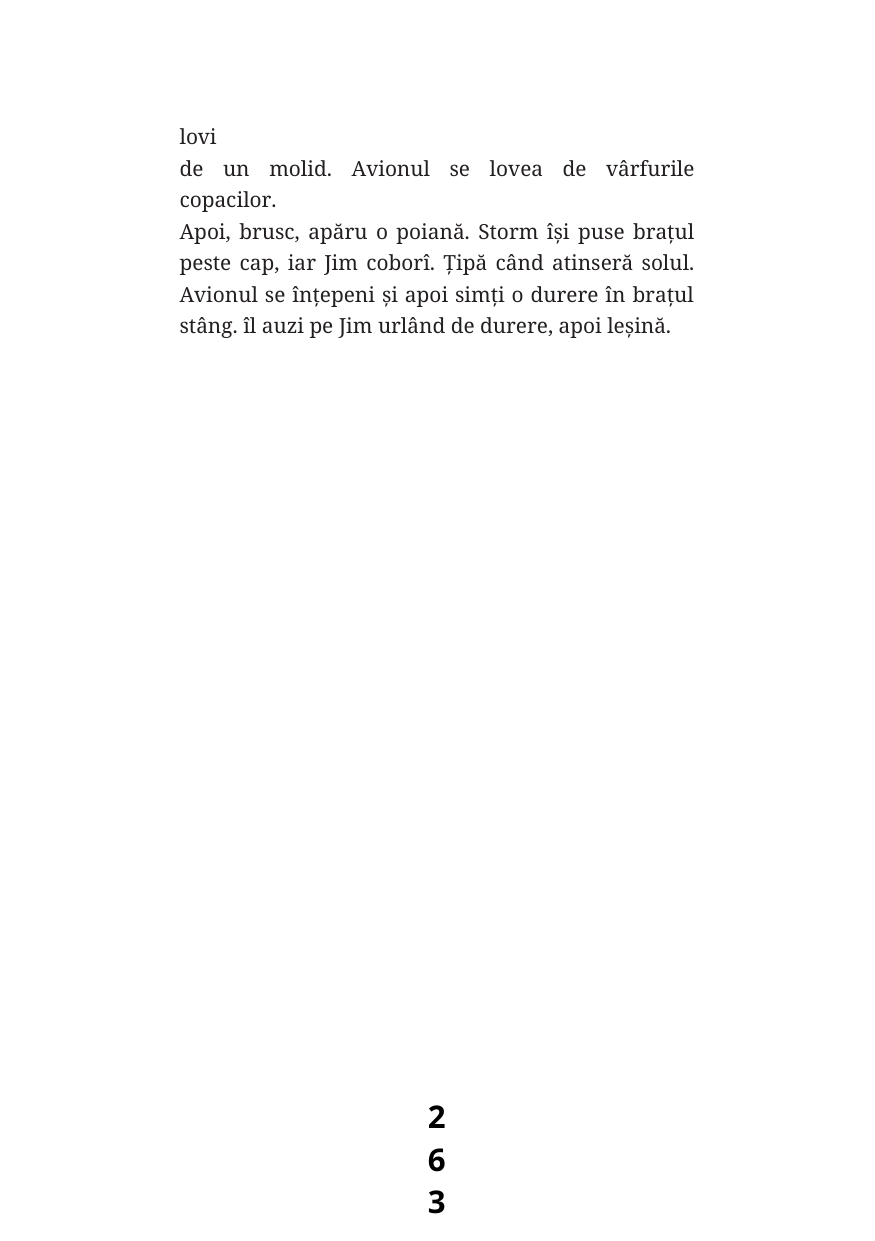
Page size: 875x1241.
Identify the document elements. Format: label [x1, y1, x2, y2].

text [179, 120, 695, 340]
